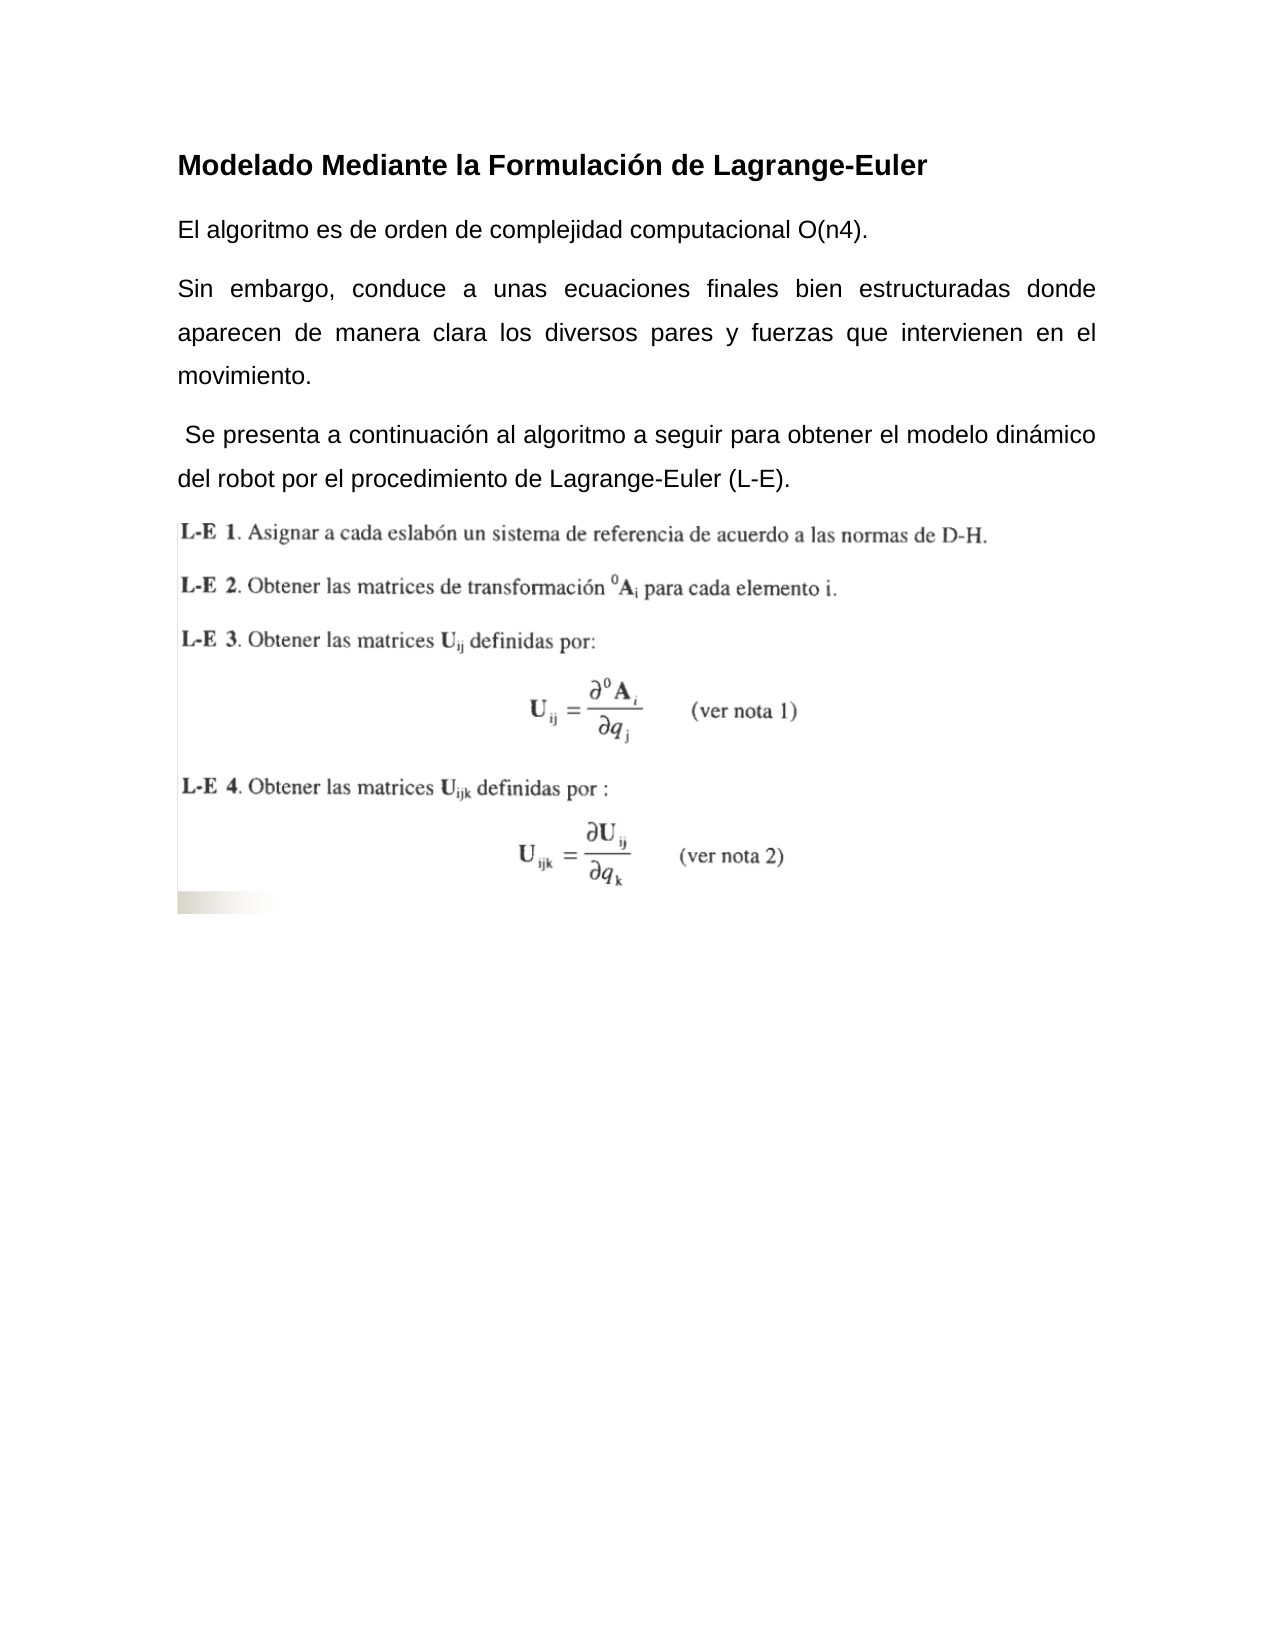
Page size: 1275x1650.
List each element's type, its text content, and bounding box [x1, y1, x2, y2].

text Se presenta a continuación al algoritmo a seguir para obtener el modelo dinámico del robot por el procedimiento de Lagrange-Euler (L-E). [177, 421, 1098, 492]
text Sin embargo, conduce a unas ecuaciones finales bien estructuradas donde aparecen de manera clara los diversos pares y fuerzas que intervienen en el movimiento. [177, 274, 1098, 389]
text Modelado Mediante la Formulación de Lagrange-Euler [177, 148, 1098, 181]
text El algoritmo es de orden de complejidad computacional O(n4). [177, 215, 1098, 243]
